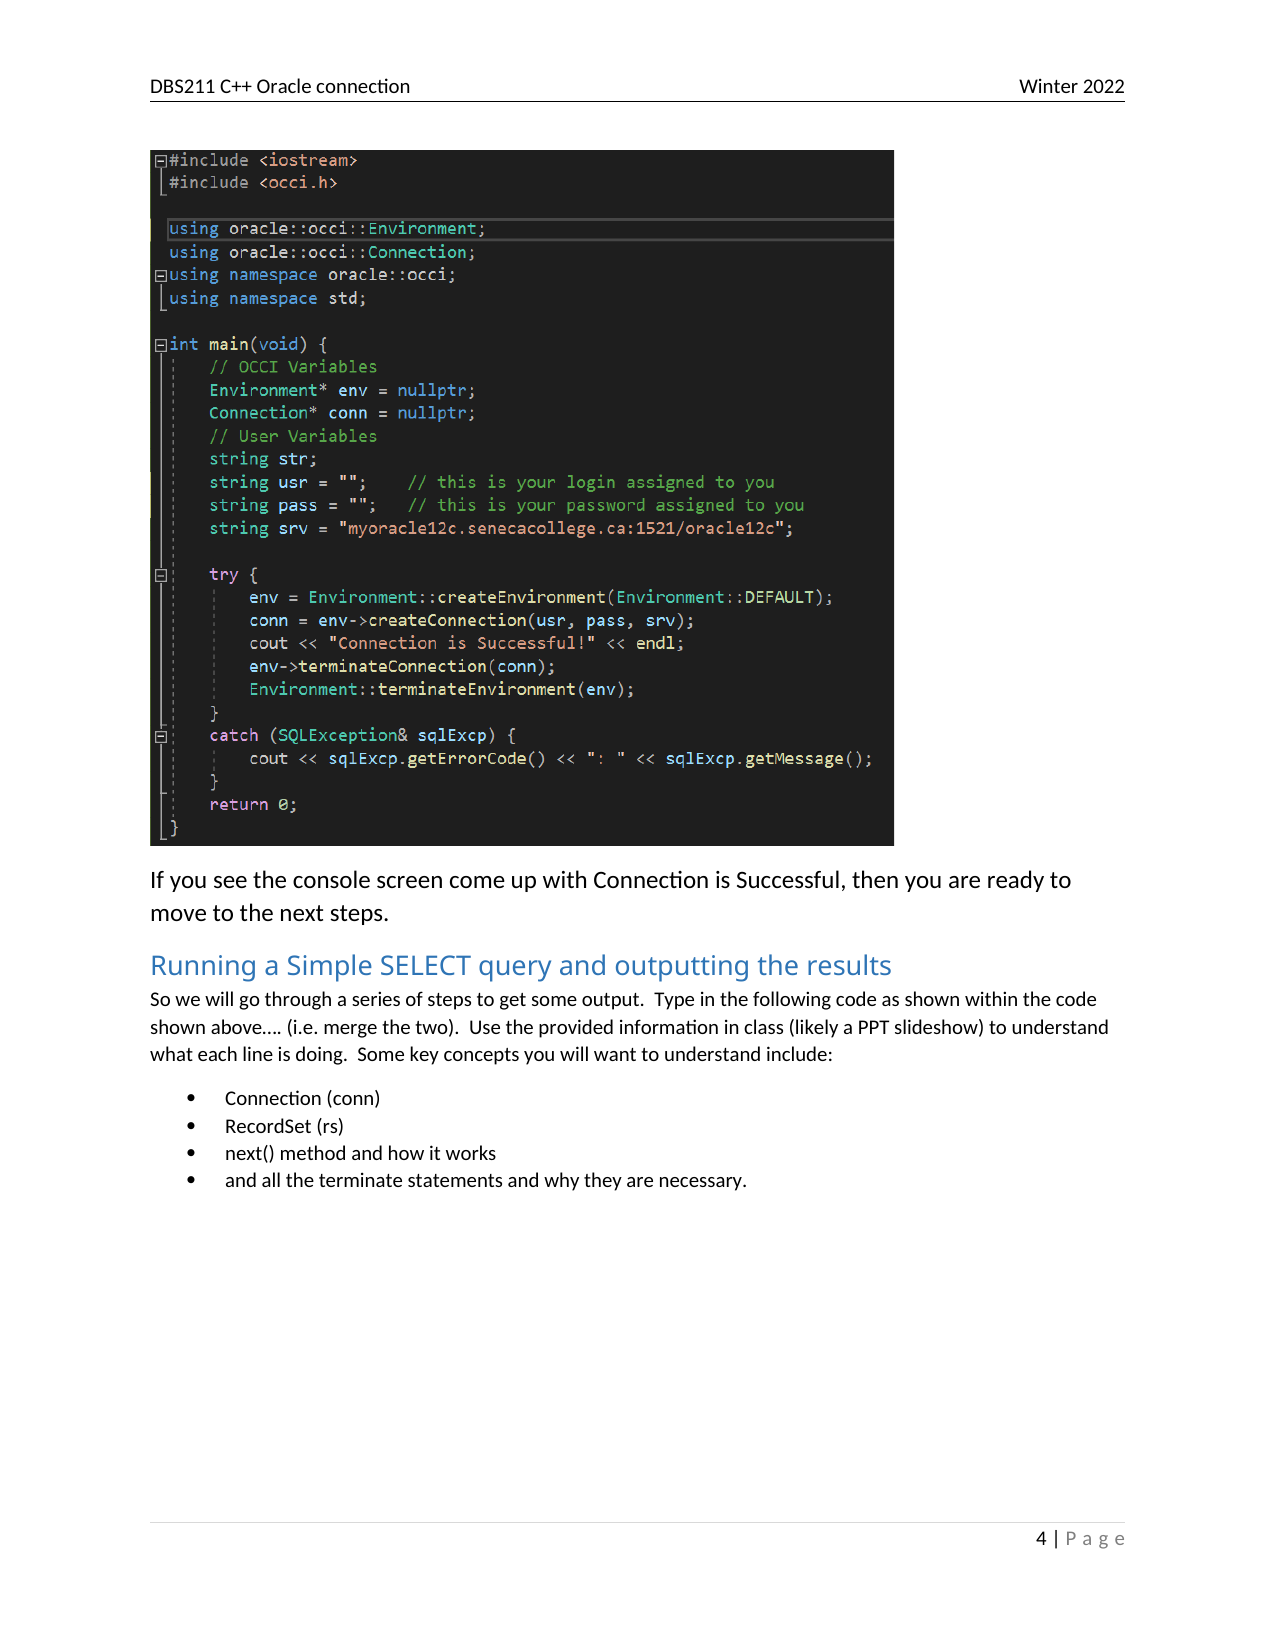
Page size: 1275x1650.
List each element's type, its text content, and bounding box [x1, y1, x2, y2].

list and all the terminate statements and why they are necessary. [187, 1168, 1125, 1193]
list Connection (conn) [187, 1085, 1125, 1111]
text So we will go through a series of steps to get some output. Type in the following code as shown within the code shown above…. (i.e. merge the two). Use the provided information in class (likely a PPT slideshow) to understand what each line is doing. Some key concepts you will want to understand include: [150, 987, 1125, 1067]
list RecordSet (rs) [187, 1113, 1125, 1138]
list next() method and how it works [187, 1140, 1125, 1166]
picture [150, 150, 895, 846]
text If you see the console screen come up with Connection is Successful, then you are ready to move to the next steps. [150, 864, 1125, 928]
subtitle Running a Simple SELECT query and outputting the results [150, 947, 1125, 984]
